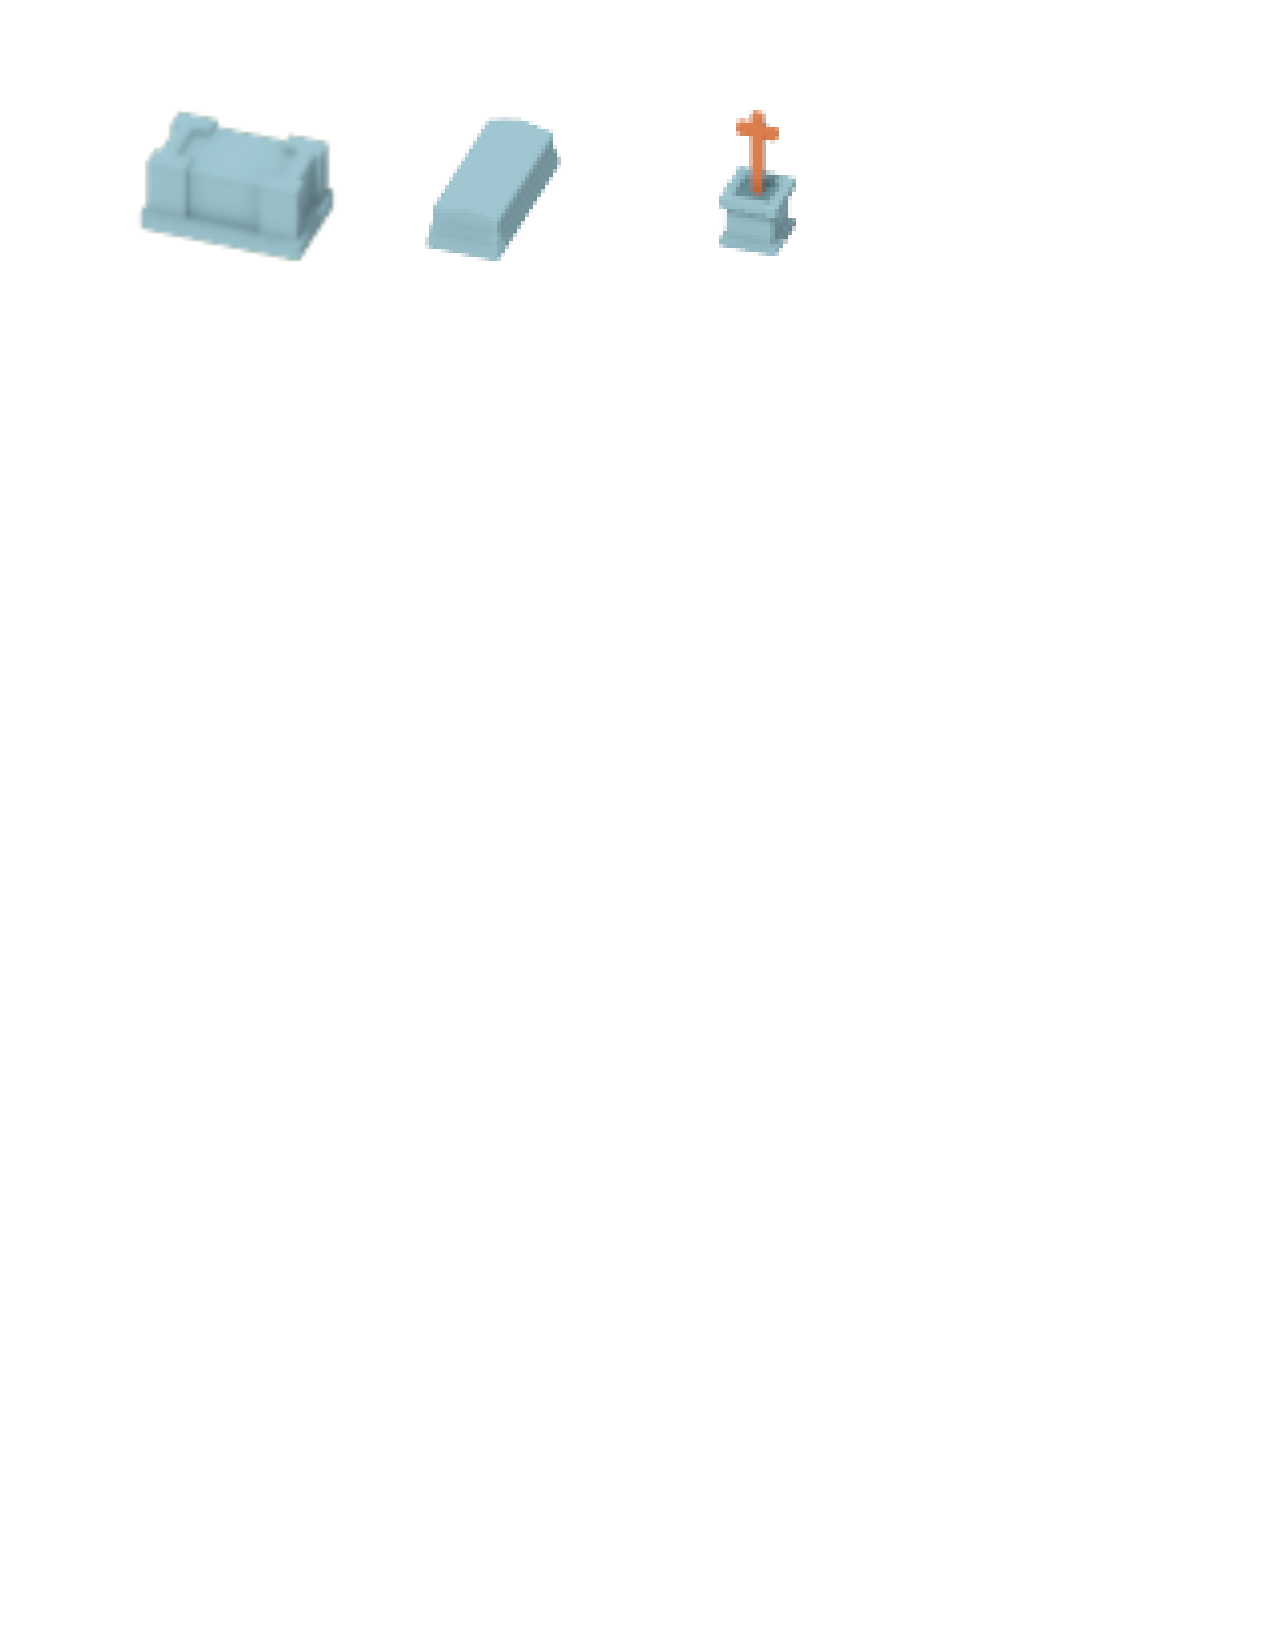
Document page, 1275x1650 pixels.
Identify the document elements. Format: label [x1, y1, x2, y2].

picture [112, 37, 896, 313]
